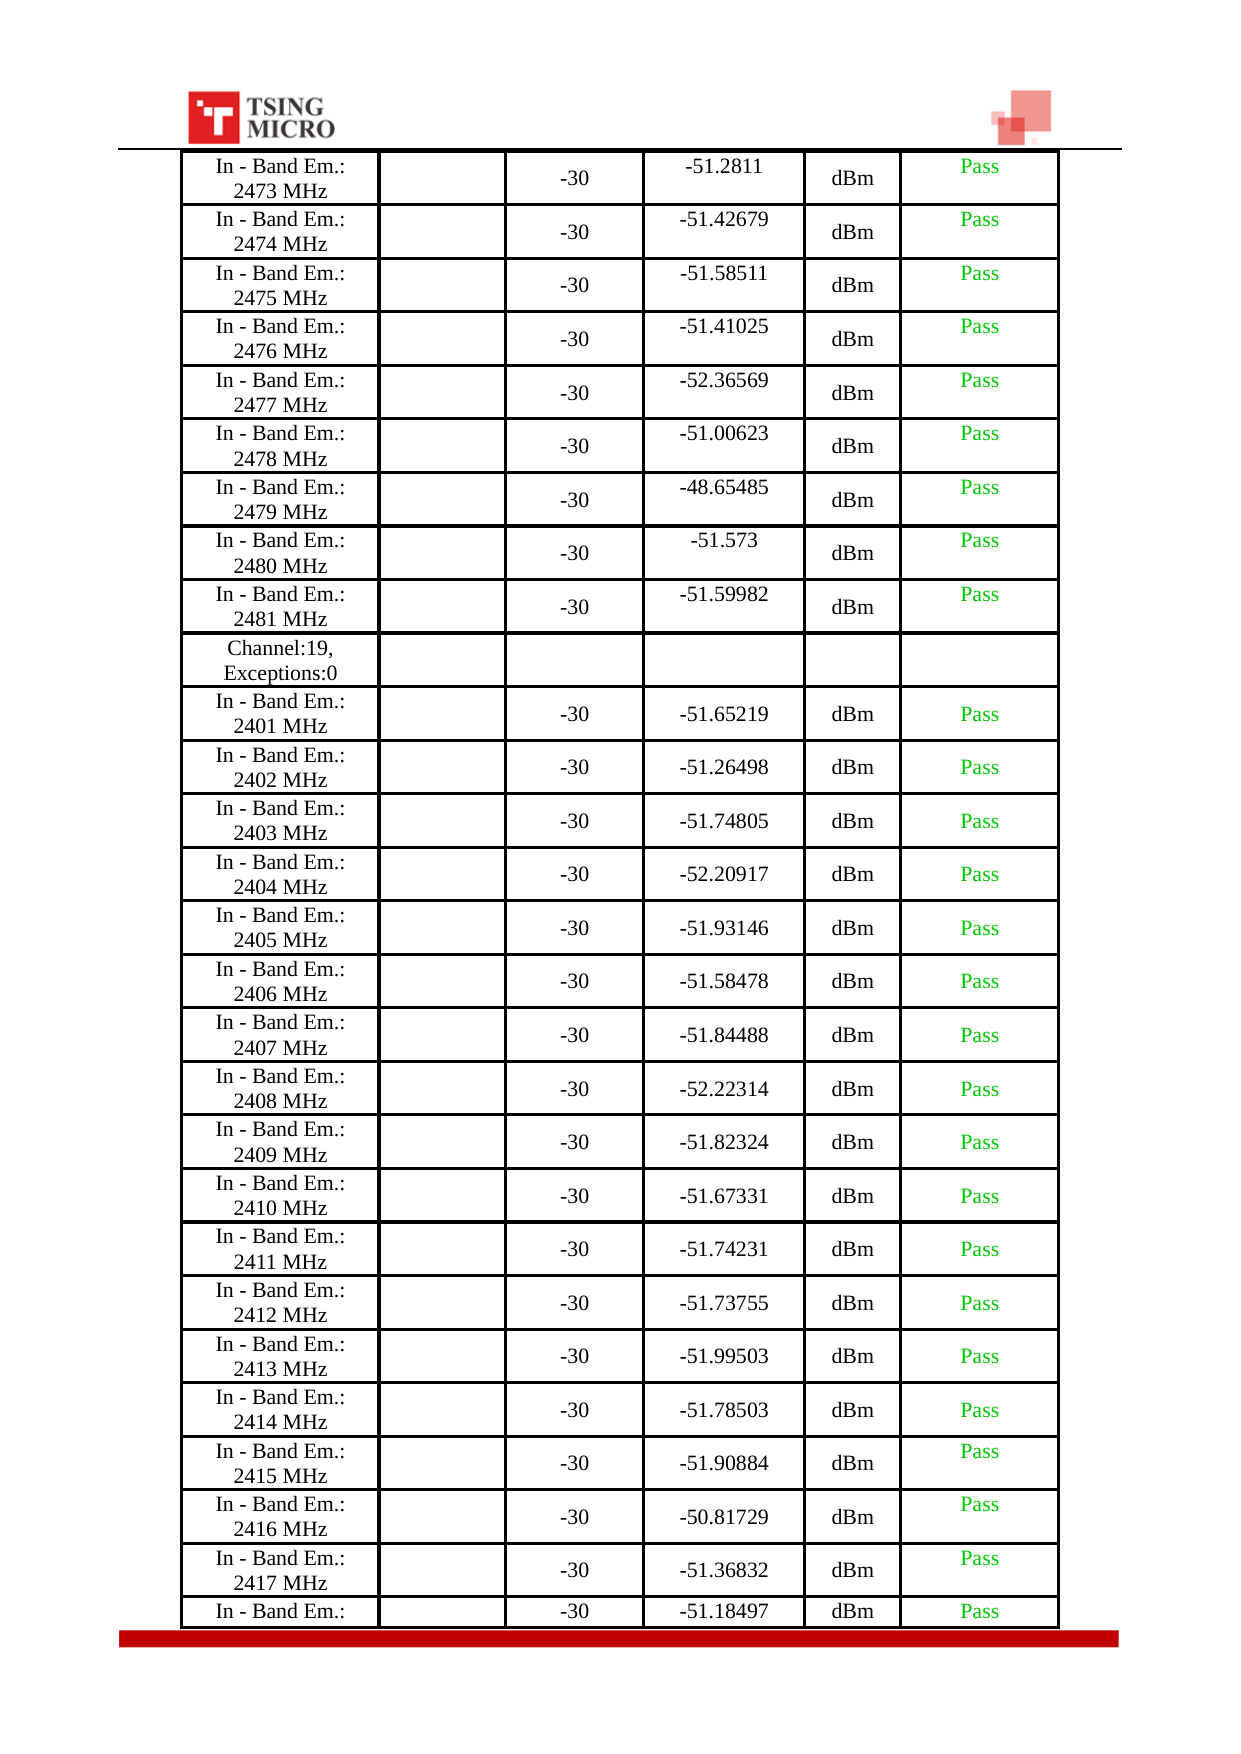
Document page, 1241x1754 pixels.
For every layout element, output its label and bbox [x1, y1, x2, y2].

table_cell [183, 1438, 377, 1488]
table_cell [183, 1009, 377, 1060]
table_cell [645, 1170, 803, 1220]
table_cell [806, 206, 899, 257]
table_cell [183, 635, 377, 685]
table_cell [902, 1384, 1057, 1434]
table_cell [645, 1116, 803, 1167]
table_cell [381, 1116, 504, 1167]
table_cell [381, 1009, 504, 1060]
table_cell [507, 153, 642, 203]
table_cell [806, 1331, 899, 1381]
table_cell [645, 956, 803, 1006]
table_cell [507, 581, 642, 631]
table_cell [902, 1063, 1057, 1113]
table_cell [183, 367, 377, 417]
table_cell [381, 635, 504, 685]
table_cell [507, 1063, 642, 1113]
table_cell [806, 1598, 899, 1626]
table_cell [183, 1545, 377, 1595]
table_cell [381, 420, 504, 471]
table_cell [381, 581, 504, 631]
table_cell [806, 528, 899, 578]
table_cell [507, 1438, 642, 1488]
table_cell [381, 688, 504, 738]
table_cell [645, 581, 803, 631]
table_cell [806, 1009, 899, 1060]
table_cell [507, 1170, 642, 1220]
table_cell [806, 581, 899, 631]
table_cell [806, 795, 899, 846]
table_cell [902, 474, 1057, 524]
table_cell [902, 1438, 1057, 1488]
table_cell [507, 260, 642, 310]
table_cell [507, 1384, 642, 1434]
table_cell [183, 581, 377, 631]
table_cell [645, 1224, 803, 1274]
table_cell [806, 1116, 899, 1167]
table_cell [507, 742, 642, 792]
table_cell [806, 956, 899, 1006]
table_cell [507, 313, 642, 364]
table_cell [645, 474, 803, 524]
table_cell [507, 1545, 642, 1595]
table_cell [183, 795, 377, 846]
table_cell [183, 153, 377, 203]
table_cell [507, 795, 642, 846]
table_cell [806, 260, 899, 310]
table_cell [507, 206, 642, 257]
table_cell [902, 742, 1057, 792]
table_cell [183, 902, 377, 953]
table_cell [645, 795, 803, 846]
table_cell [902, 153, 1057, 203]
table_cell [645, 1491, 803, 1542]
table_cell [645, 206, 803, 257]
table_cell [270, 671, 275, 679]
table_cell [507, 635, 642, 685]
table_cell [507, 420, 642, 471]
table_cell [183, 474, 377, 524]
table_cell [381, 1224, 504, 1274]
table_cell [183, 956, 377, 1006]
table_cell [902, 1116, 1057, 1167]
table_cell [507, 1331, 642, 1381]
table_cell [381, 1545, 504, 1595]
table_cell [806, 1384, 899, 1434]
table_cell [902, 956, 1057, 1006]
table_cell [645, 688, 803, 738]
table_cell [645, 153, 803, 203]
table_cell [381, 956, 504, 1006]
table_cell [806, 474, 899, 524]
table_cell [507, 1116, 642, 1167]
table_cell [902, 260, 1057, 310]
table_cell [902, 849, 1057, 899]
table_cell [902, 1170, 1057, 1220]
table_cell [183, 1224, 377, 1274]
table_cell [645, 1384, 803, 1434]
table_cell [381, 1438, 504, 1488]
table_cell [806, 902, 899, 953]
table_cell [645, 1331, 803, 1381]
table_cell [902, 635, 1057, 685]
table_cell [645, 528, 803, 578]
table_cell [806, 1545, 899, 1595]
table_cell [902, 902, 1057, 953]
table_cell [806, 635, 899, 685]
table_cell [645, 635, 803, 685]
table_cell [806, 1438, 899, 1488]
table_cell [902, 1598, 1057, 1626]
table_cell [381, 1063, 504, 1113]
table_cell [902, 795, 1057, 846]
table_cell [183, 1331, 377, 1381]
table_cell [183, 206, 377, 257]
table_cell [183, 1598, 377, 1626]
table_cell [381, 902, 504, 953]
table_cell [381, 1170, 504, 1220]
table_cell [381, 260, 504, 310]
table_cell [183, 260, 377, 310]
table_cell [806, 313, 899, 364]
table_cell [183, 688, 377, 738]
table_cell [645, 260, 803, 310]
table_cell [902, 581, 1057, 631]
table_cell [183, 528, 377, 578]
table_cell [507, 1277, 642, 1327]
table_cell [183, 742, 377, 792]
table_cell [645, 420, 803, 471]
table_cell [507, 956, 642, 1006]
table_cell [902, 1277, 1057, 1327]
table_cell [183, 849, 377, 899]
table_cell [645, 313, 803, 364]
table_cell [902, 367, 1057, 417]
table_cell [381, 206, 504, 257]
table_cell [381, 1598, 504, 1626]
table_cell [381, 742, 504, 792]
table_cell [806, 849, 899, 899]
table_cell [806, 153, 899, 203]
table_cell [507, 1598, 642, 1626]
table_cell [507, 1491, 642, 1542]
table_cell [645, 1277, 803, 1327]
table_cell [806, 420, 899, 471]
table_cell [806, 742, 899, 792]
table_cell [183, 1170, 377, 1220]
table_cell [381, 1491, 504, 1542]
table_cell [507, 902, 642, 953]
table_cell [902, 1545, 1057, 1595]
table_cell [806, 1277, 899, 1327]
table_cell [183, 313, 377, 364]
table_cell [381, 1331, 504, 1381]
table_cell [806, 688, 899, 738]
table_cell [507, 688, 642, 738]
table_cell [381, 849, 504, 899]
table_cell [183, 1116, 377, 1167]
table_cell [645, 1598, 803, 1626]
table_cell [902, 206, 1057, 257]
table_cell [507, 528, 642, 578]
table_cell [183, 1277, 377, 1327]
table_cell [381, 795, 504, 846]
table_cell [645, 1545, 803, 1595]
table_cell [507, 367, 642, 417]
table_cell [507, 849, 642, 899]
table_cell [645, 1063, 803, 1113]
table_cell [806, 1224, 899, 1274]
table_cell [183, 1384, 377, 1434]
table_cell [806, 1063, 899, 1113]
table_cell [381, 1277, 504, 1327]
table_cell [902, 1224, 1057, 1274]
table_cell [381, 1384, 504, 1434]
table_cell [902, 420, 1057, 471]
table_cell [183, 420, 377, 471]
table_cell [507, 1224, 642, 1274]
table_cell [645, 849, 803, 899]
picture [187, 88, 1053, 146]
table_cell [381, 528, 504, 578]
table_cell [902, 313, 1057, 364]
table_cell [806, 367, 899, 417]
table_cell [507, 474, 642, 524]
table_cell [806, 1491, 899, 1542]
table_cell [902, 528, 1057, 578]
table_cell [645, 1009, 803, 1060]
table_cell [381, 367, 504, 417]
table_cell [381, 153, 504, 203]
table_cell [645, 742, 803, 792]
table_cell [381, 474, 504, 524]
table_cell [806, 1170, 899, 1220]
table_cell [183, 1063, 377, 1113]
picture [118, 1629, 1121, 1651]
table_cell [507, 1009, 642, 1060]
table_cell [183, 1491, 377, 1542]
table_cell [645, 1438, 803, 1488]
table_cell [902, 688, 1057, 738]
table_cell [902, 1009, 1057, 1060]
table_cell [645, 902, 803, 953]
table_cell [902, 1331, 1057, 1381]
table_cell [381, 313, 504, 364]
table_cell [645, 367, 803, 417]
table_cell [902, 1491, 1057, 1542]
